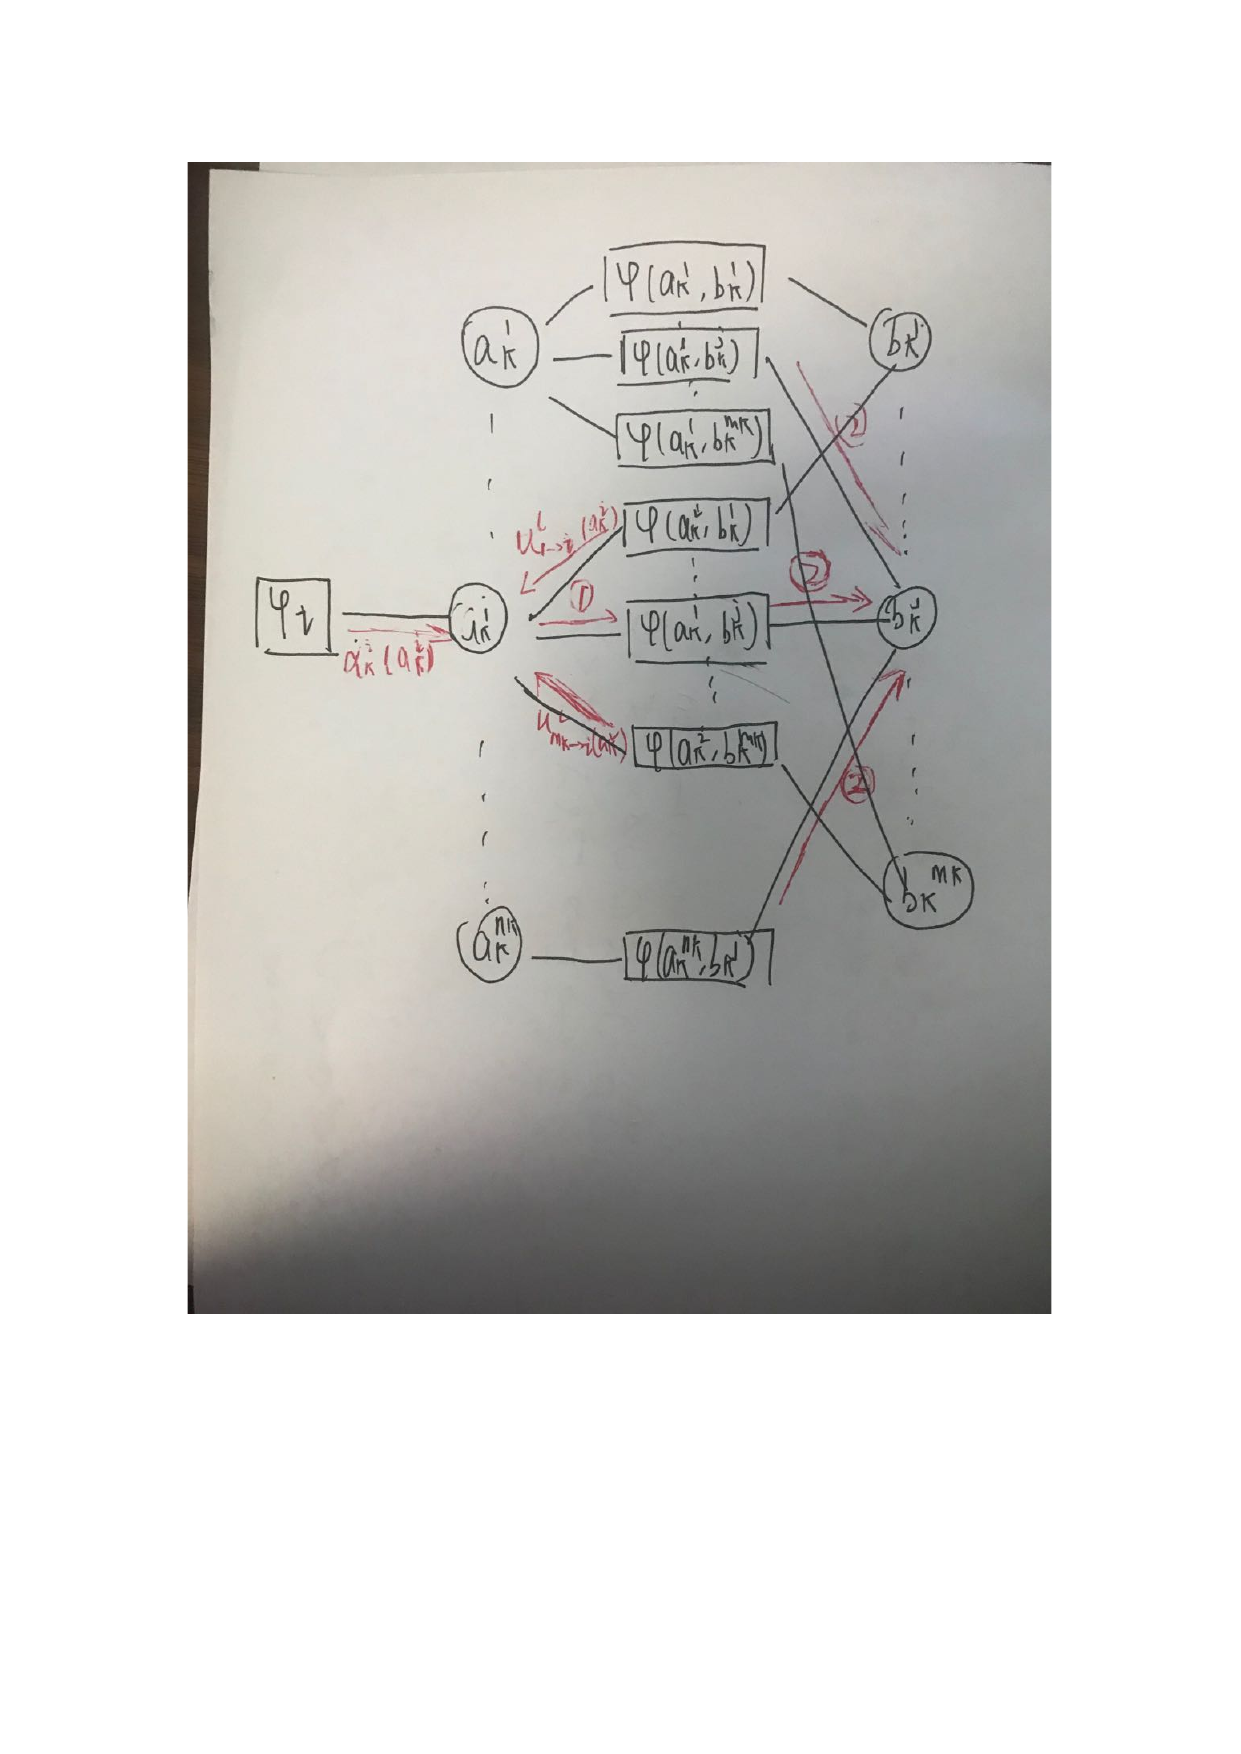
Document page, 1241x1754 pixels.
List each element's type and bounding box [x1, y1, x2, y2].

picture [187, 162, 1052, 1314]
